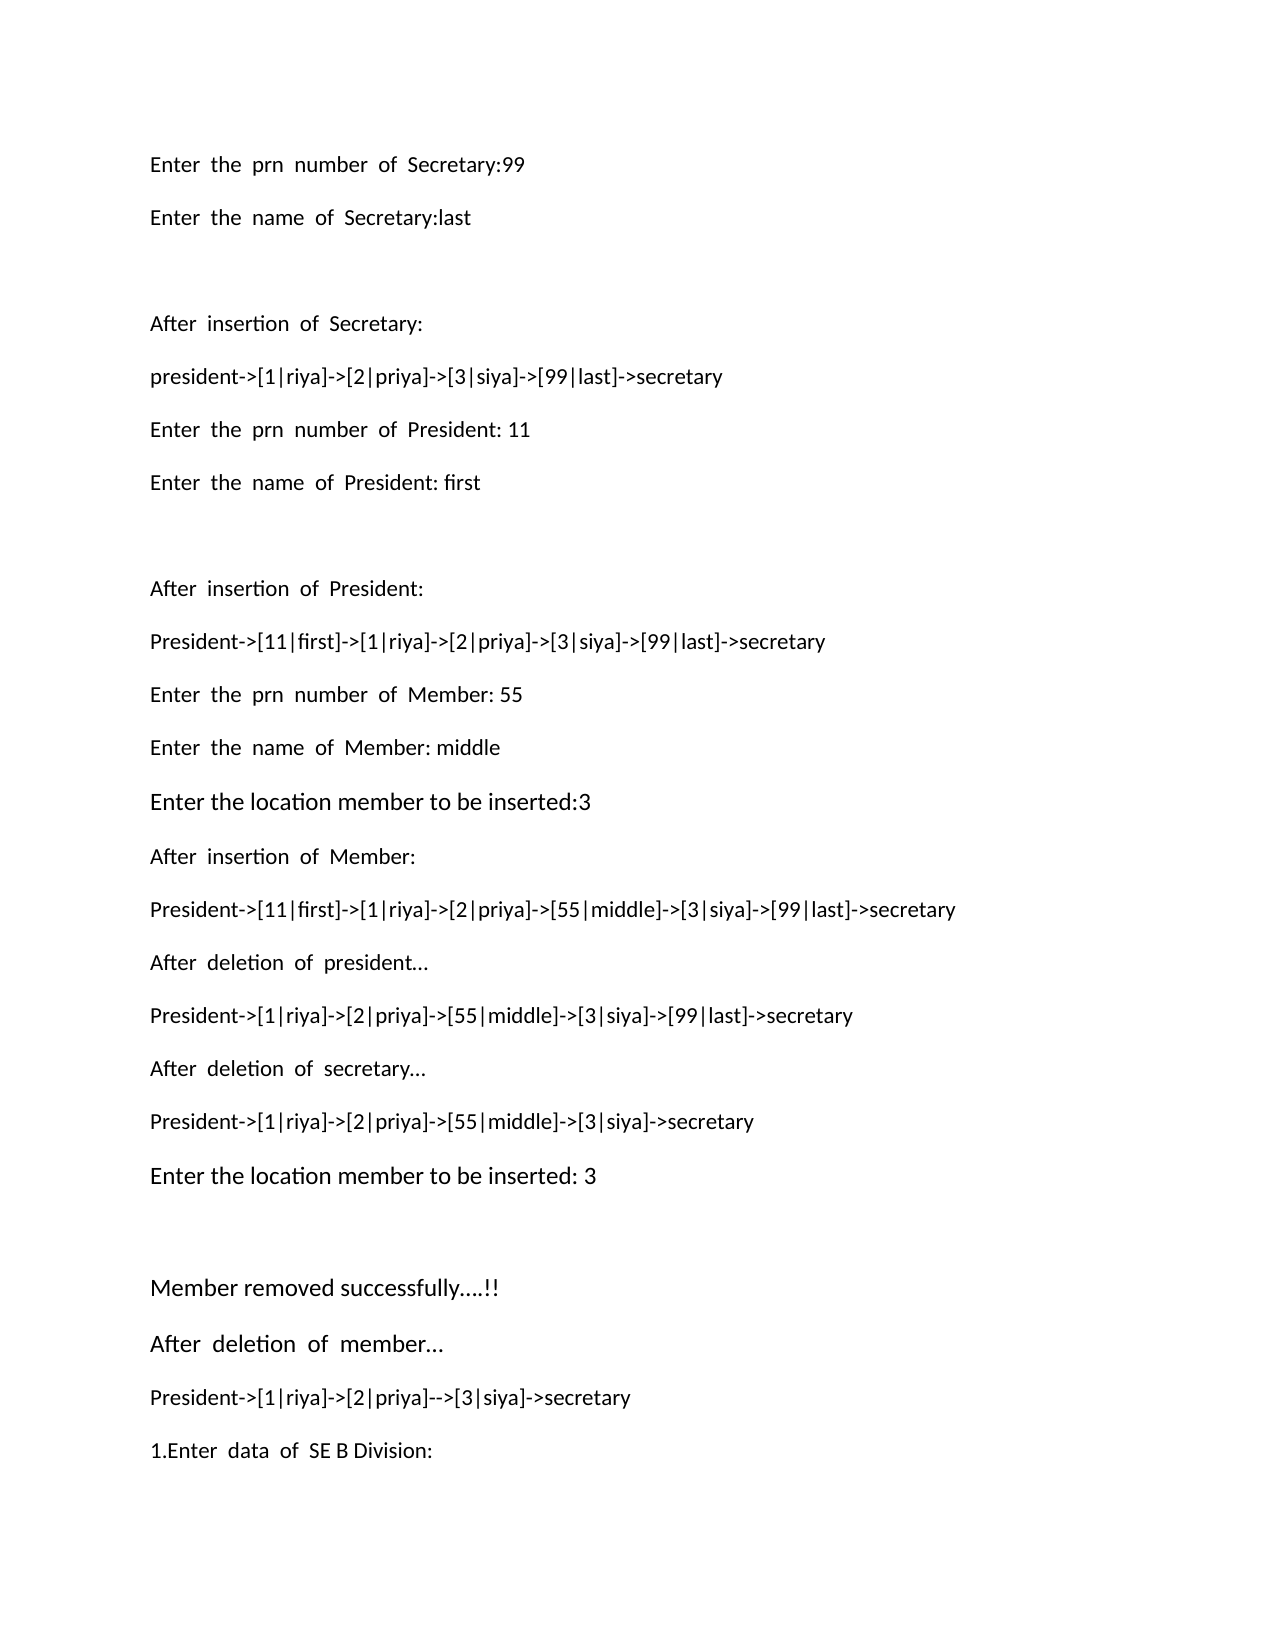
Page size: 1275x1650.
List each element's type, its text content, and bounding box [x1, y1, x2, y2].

text After insertion of Secretary: [150, 309, 1125, 337]
text Member removed successfully….!! [150, 1272, 1125, 1302]
text President->[11|first]->[1|riya]->[2|priya]->[3|siya]->[99|last]->secretary [150, 627, 1125, 655]
text After insertion of President: [150, 574, 1125, 602]
text President->[1|riya]->[2|priya]-->[3|siya]->secretary [150, 1383, 1125, 1412]
text 1.Enter data of SE B Division: [150, 1437, 1125, 1464]
text President->[1|riya]->[2|priya]->[55|middle]->[3|siya]->secretary [150, 1107, 1125, 1135]
text President->[1|riya]->[2|priya]->[55|middle]->[3|siya]->[99|last]->secretary [150, 1001, 1125, 1029]
text Enter the location member to be inserted: 3 [150, 1160, 1125, 1191]
text Enter the name of President: first [150, 468, 1125, 496]
text After insertion of Member: [150, 842, 1125, 870]
text Enter the location member to be inserted:3 [150, 786, 1125, 817]
text Enter the name of Member: middle [150, 733, 1125, 761]
text Enter the prn number of President: 11 [150, 415, 1125, 443]
text Enter the prn number of Secretary:99 [150, 150, 1125, 178]
text Enter the name of Secretary:last [150, 203, 1125, 231]
text Enter the prn number of Member: 55 [150, 680, 1125, 708]
text After deletion of secretary… [150, 1054, 1125, 1082]
text president->[1|riya]->[2|priya]->[3|siya]->[99|last]->secretary [150, 362, 1125, 390]
text President->[11|first]->[1|riya]->[2|priya]->[55|middle]->[3|siya]->[99|last]->secretary [150, 895, 1125, 923]
text After deletion of president… [150, 948, 1125, 976]
text After deletion of member… [150, 1328, 1125, 1358]
